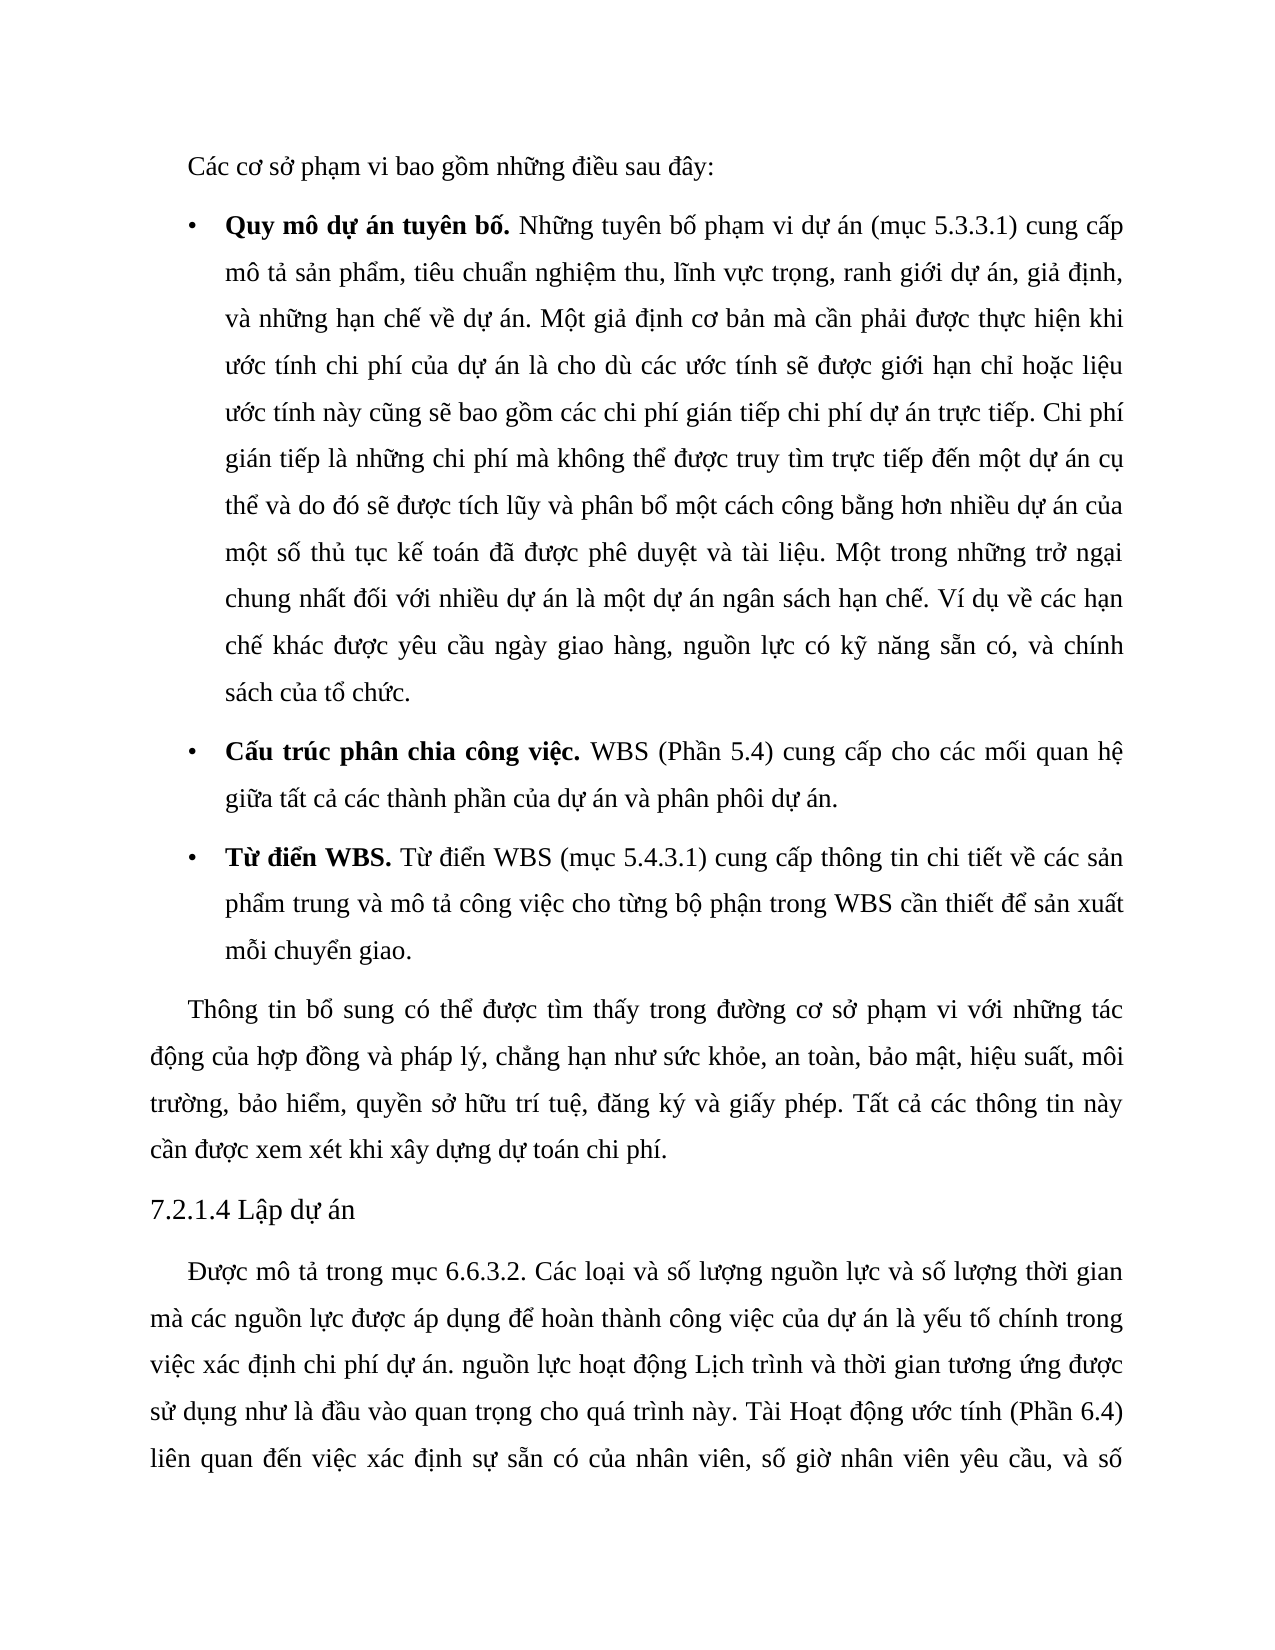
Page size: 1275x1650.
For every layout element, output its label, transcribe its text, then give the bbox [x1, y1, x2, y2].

list Từ điển WBS. Từ điển WBS (mục 5.4.3.1) cung cấp thông tin chi tiết về các sản phẩm trung và mô tả công việc cho từng bộ phận trong WBS cần thiết để sản xuất mỗi chuyển giao. [187, 841, 1125, 965]
list Cấu trúc phân chia công việc. WBS (Phần 5.4) cung cấp cho các mối quan hệ giữa tất cả các thành phần của dự án và phân phôi dự án. [187, 735, 1125, 813]
list Quy mô dự án tuyên bố. Những tuyên bố phạm vi dự án (mục 5.3.3.1) cung cấp mô tả sản phẩm, tiêu chuẩn nghiệm thu, lĩnh vực trọng, ranh giới dự án, giả định, và những hạn chế về dự án. Một giả định cơ bản mà cần phải được thực hiện khi ước tính chi phí của dự án là cho dù các ước tính sẽ được giới hạn chỉ hoặc liệu ước tính này cũng sẽ bao gồm các chi phí gián tiếp chi phí dự án trực tiếp. Chi phí gián tiếp là những chi phí mà không thể được truy tìm trực tiếp đến một dự án cụ thể và do đó sẽ được tích lũy và phân bổ một cách công bằng hơn nhiều dự án của một số thủ tục kế toán đã được phê duyệt và tài liệu. Một trong những trở ngại chung nhất đối với nhiều dự án là một dự án ngân sách hạn chế. Ví dụ về các hạn chế khác được yêu cầu ngày giao hàng, nguồn lực có kỹ năng sẵn có, và chính sách của tổ chức. [187, 209, 1125, 707]
text Thông tin bổ sung có thể được tìm thấy trong đường cơ sở phạm vi với những tác động của hợp đồng và pháp lý, chẳng hạn như sức khỏe, an toàn, bảo mật, hiệu suất, môi trường, bảo hiểm, quyền sở hữu trí tuệ, đăng ký và giấy phép. Tất cả các thông tin này cần được xem xét khi xây dựng dự toán chi phí. [150, 993, 1125, 1164]
text Các cơ sở phạm vi bao gồm những điều sau đây: [150, 150, 1125, 181]
subtitle 7.2.1.4 Lập dự án [150, 1192, 1125, 1226]
